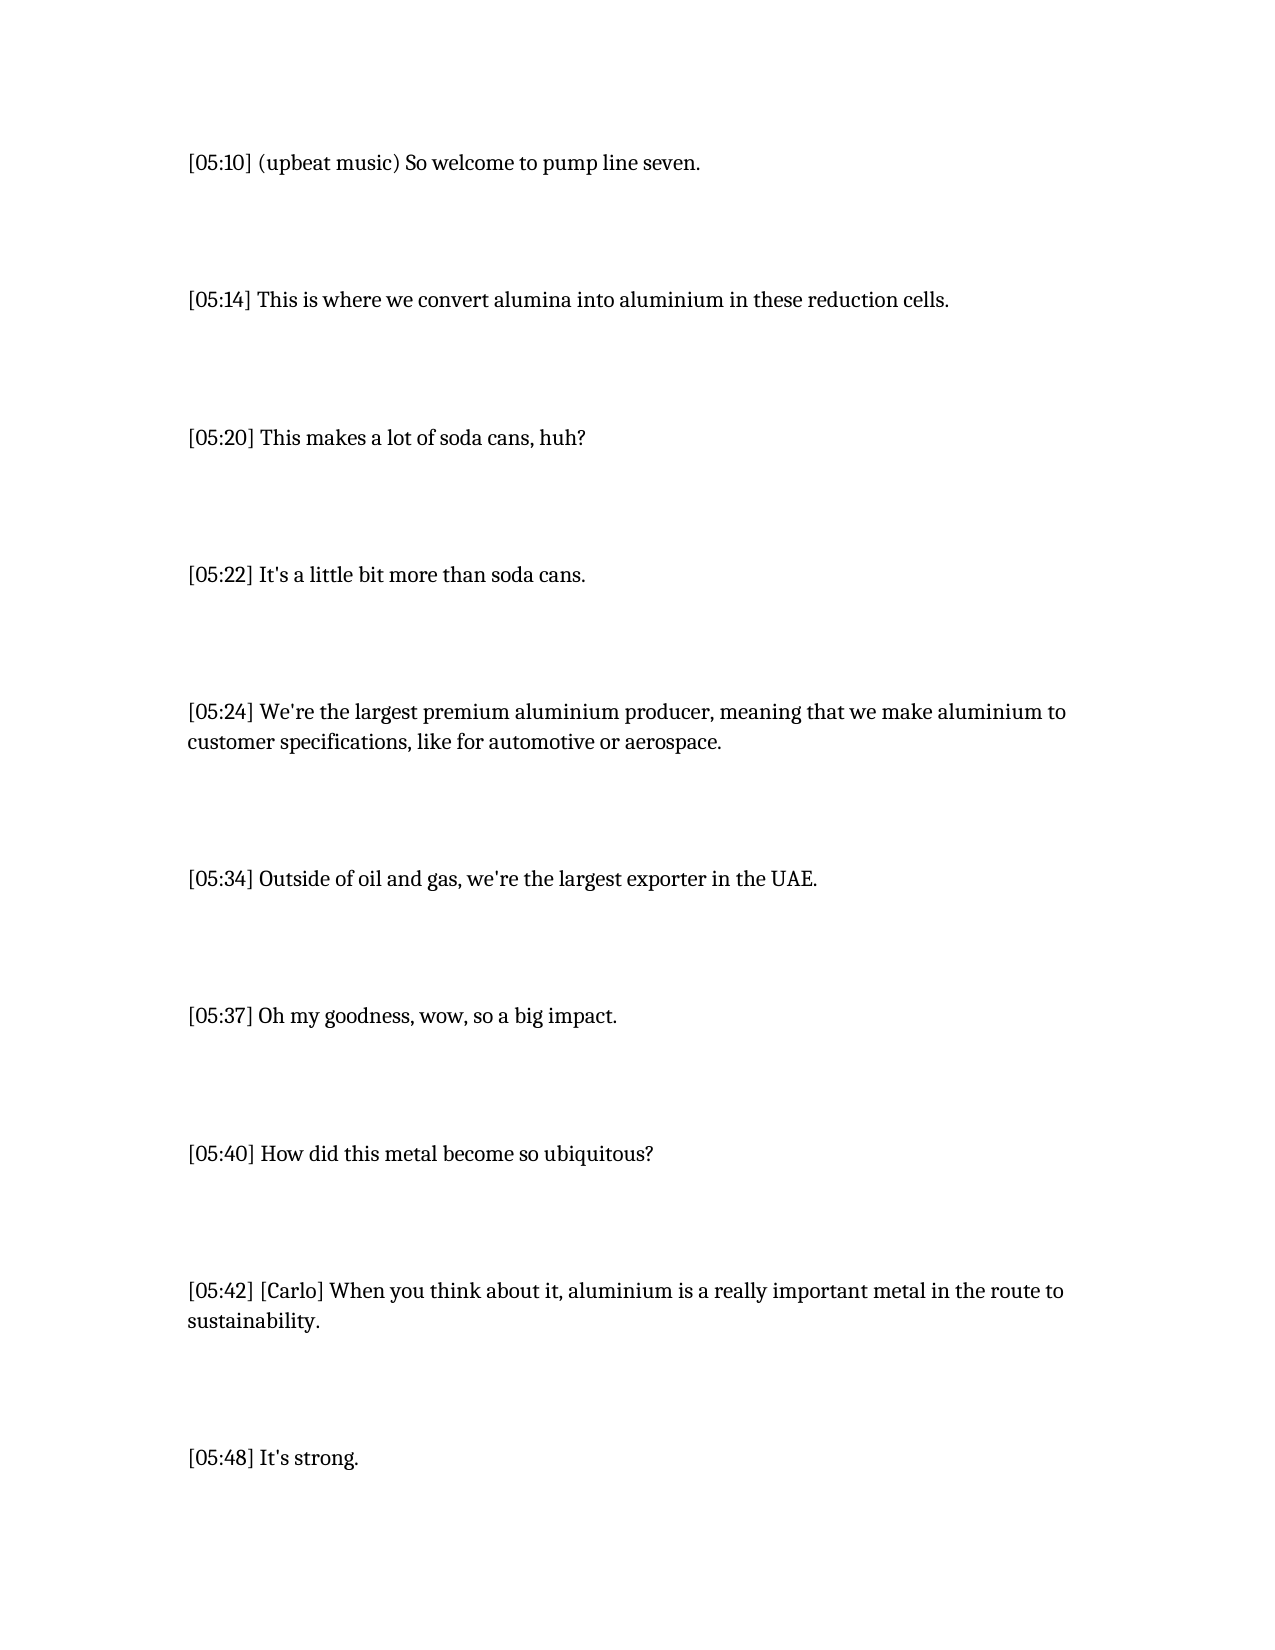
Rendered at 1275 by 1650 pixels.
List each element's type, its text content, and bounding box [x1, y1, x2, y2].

text [05:34] Outside of oil and gas, we're the largest exporter in the UAE. [187, 866, 1087, 892]
text [05:40] How did this metal become so ubiquitous? [187, 1141, 1087, 1167]
text [05:48] It's strong. [187, 1445, 1087, 1471]
text [05:22] It's a little bit more than soda cans. [187, 562, 1087, 588]
text [05:24] We're the largest premium aluminium producer, meaning that we make aluminium to customer specifications, like for automotive or aerospace. [187, 699, 1087, 755]
text [05:42] [Carlo] When you think about it, aluminium is a really important metal in the route to sustainability. [187, 1278, 1087, 1334]
text [05:37] Oh my goodness, wow, so a big impact. [187, 1003, 1087, 1030]
text [05:20] This makes a lot of soda cans, huh? [187, 424, 1087, 451]
text [05:14] This is where we convert alumina into aluminium in these reduction cells. [187, 287, 1087, 313]
text [05:10] (upbeat music) So welcome to pump line seven. [187, 150, 1087, 176]
